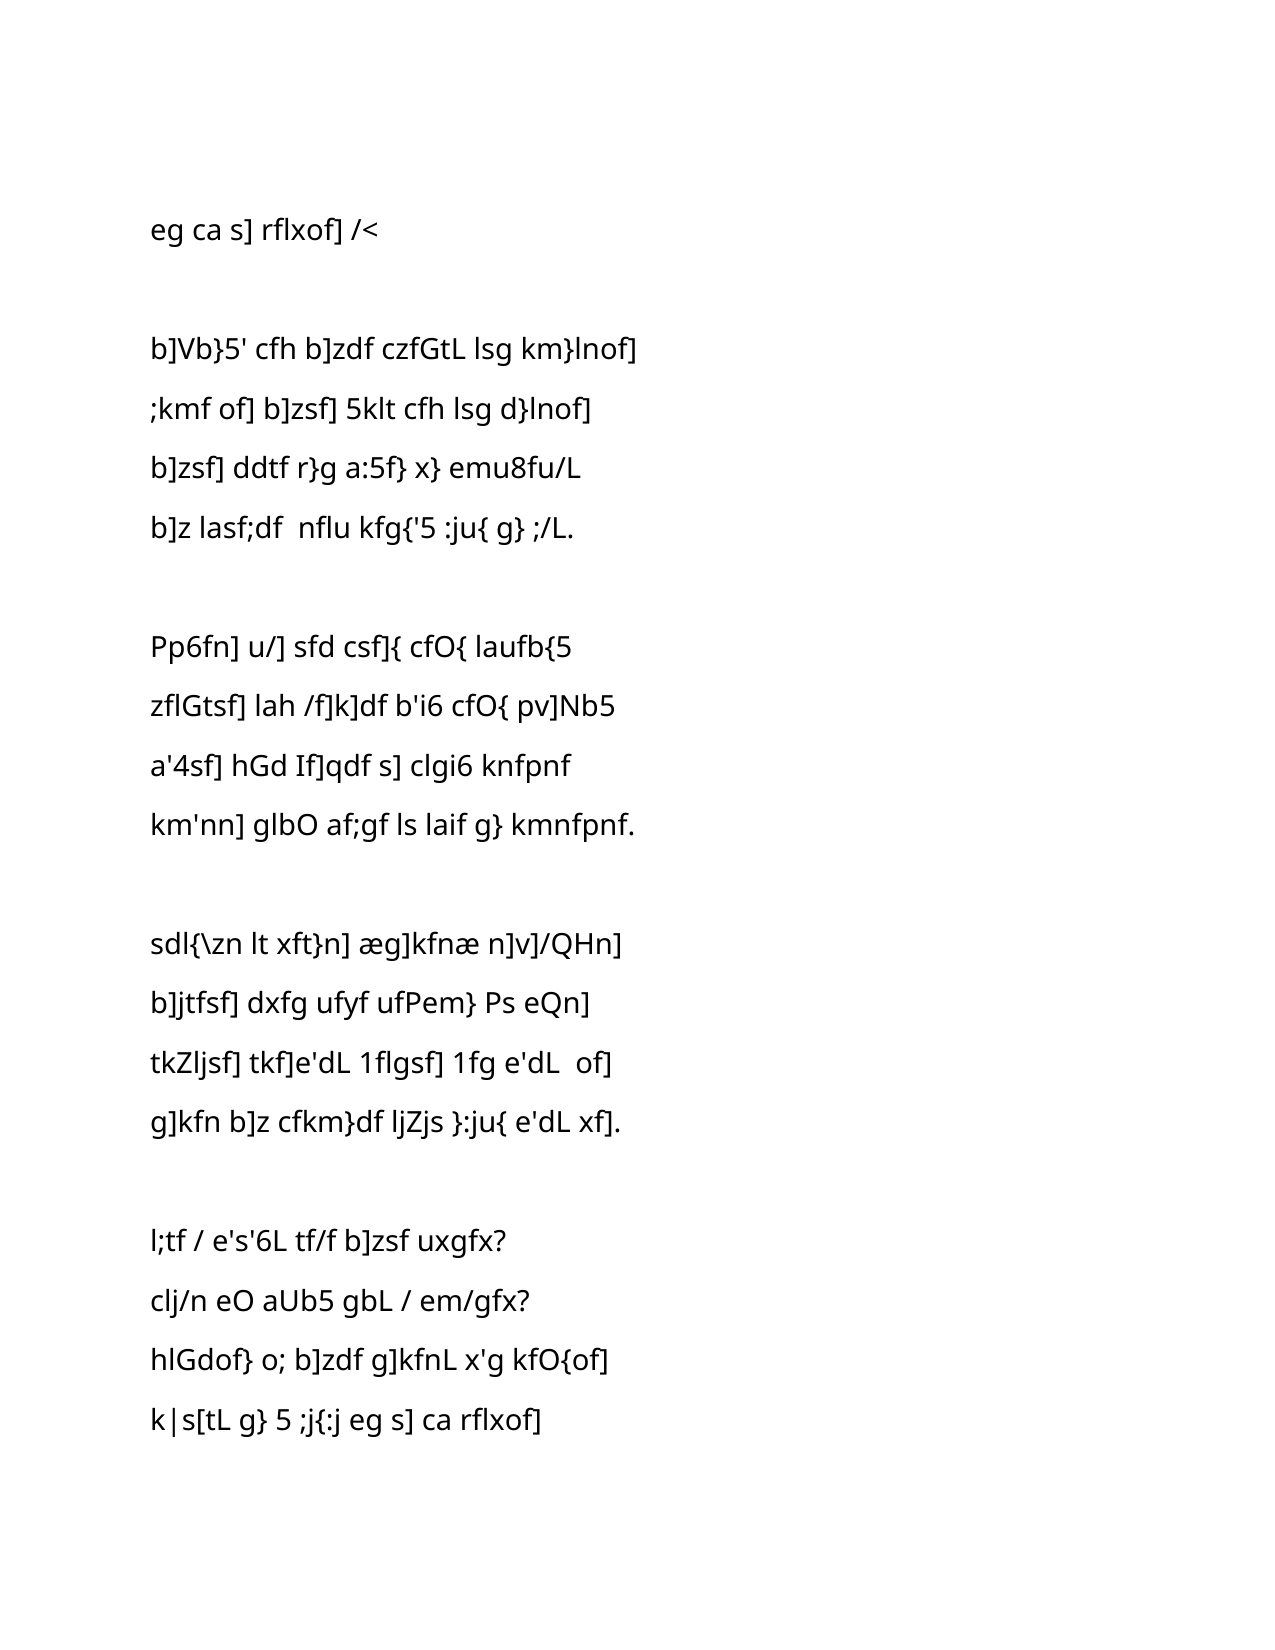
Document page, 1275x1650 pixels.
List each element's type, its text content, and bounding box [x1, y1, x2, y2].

text b]z lasf;df nflu kfg{'5 :ju{ g} ;/L. [150, 507, 1125, 547]
text Pp6fn] u/] sfd csf]{ cfO{ laufb{5 [150, 626, 1125, 666]
text km'nn] glbO af;gf ls laif g} kmnfpnf. [150, 804, 1125, 844]
text l;tf / e's'6L tf/f b]zsf uxgfx? [150, 1221, 1125, 1260]
text sdl{\zn lt xft}n] æg]kfnæ n]v]/QHn] [150, 923, 1125, 963]
text ;kmf of] b]zsf] 5klt cfh lsg d}lnof] [150, 388, 1125, 428]
text tkZljsf] tkf]e'dL 1flgsf] 1fg e'dL of] [150, 1042, 1125, 1082]
text b]jtfsf] dxfg ufyf ufPem} Ps eQn] [150, 983, 1125, 1022]
text b]Vb}5' cfh b]zdf czfGtL lsg km}lnof] [150, 328, 1125, 368]
text k|s[tL g} 5 ;j{:j eg s] ca rflxof] [150, 1399, 1125, 1439]
text clj/n eO aUb5 gbL / em/gfx? [150, 1280, 1125, 1320]
text hlGdof} o; b]zdf g]kfnL x'g kfO{of] [150, 1339, 1125, 1379]
text b]zsf] ddtf r}g a:5f} x} emu8fu/L [150, 447, 1125, 487]
text eg ca s] rflxof] /< [150, 209, 1125, 249]
text g]kfn b]z cfkm}df ljZjs }:ju{ e'dL xf]. [150, 1102, 1125, 1141]
text zflGtsf] lah /f]k]df b'i6 cfO{ pv]Nb5 [150, 685, 1125, 725]
text a'4sf] hGd If]qdf s] clgi6 knfpnf [150, 745, 1125, 784]
